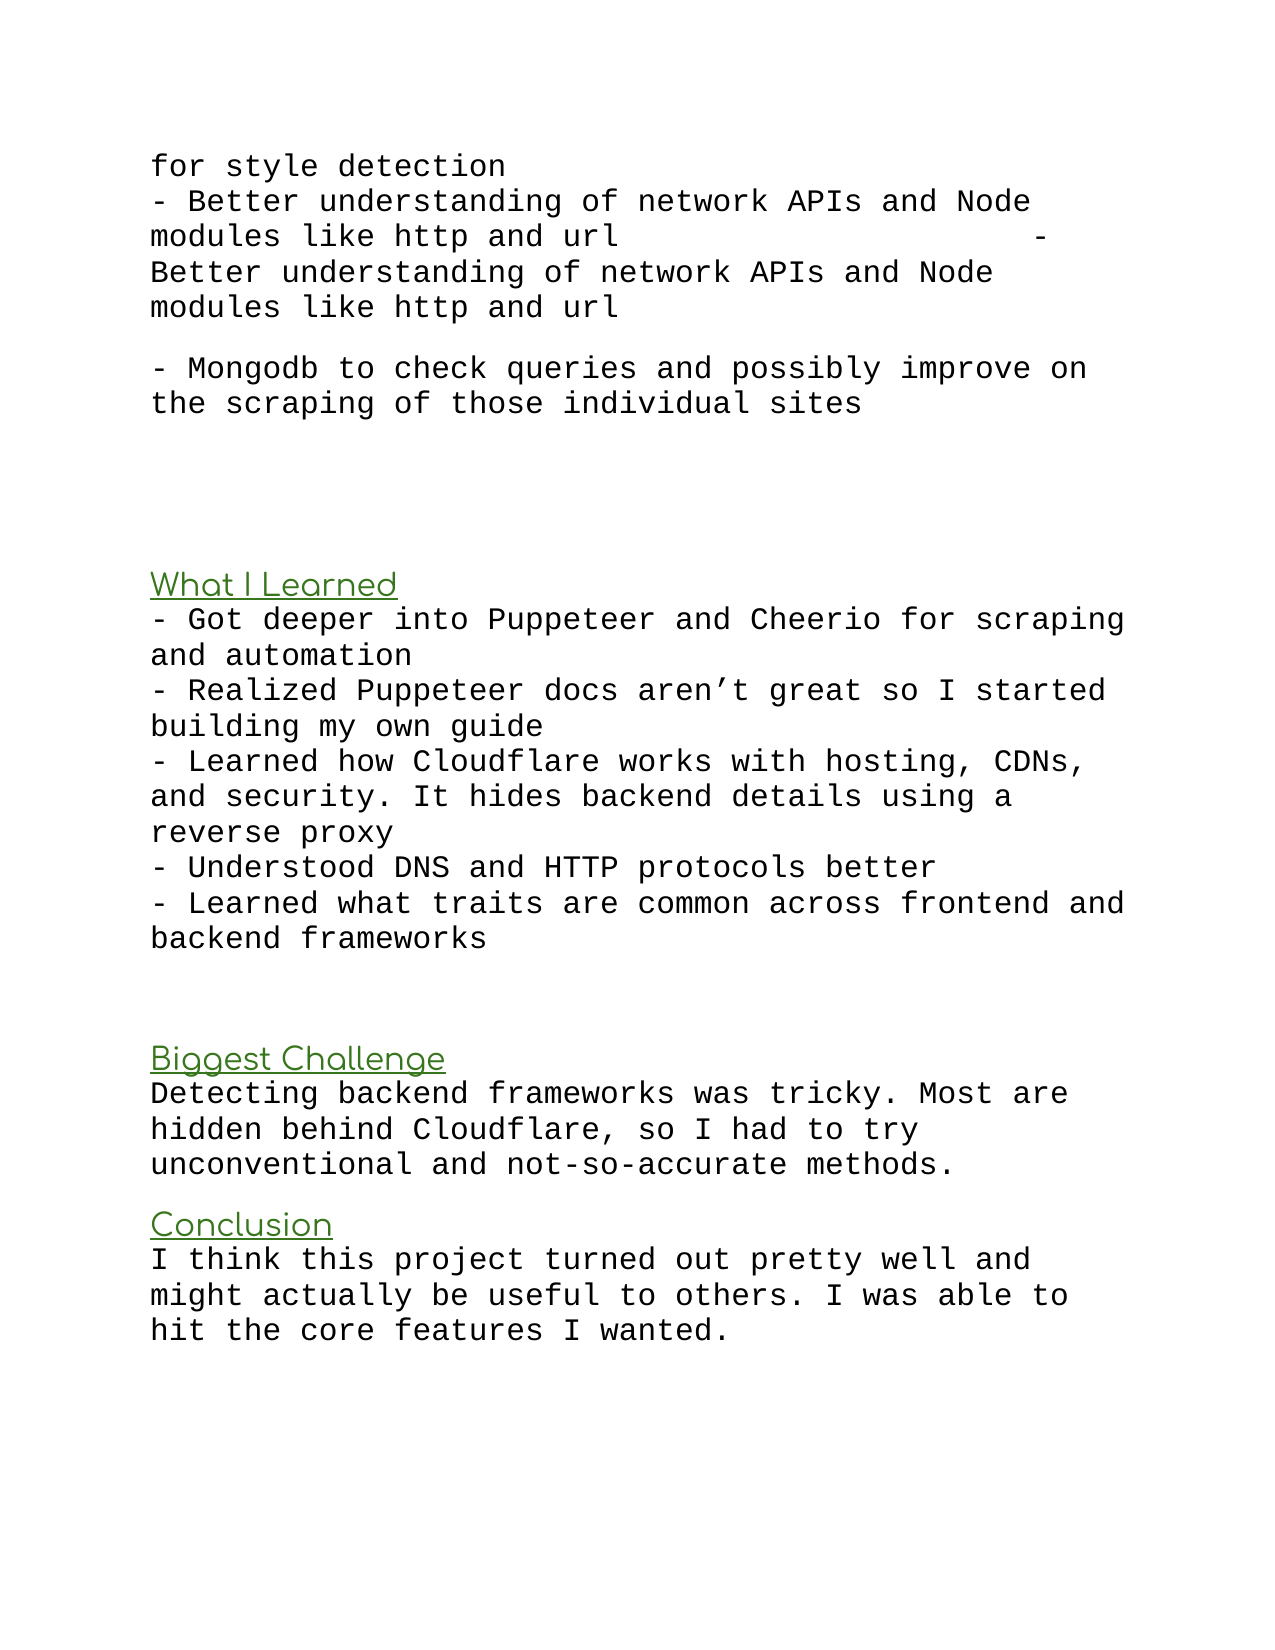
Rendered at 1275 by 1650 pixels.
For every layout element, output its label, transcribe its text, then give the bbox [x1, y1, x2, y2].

text What I Learned - Got deeper into Puppeteer and Cheerio for scraping and automation - Realized Puppeteer docs aren’t great so I started building my own guide - Learned how Cloudflare works with hosting, CDNs, and security. It hides backend details using a reverse proxy - Understood DNS and HTTP protocols better - Learned what traits are common across frontend and backend frameworks [150, 569, 1125, 958]
text - Mongodb to check queries and possibly improve on the scraping of those individual sites [150, 352, 1125, 423]
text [150, 150, 1125, 327]
text Conclusion I think this project turned out pretty well and might actually be useful to others. I was able to hit the core features I wanted. [150, 1209, 1125, 1350]
text Biggest Challenge Detecting backend frameworks was tricky. Most are hidden behind Cloudflare, so I had to try unconventional and not-so-accurate methods. [150, 1043, 1125, 1184]
